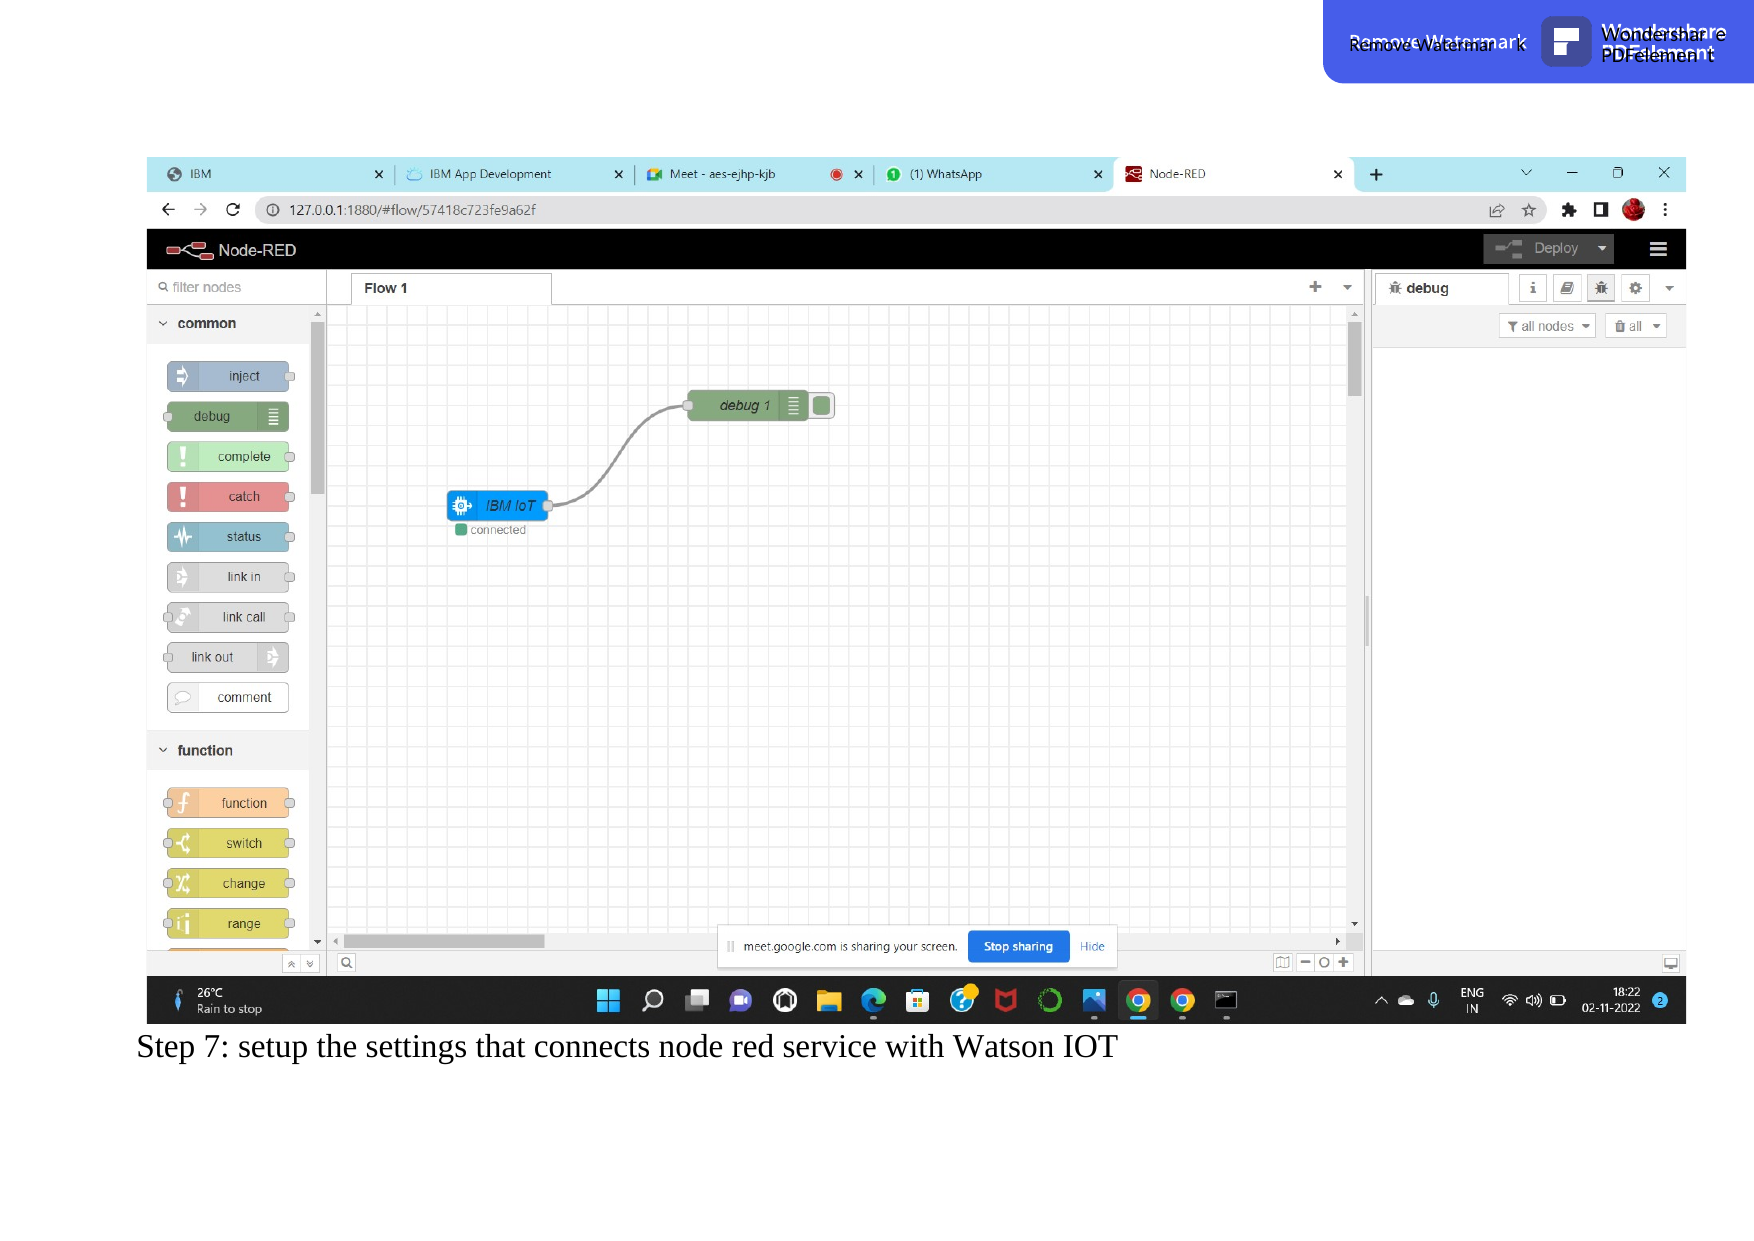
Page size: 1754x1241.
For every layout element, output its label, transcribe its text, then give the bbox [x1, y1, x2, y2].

picture [1540, 15, 1592, 67]
text Step 7: setup the settings that connects node red service with Watson IOT [136, 1027, 1686, 1065]
picture [146, 157, 1687, 1024]
